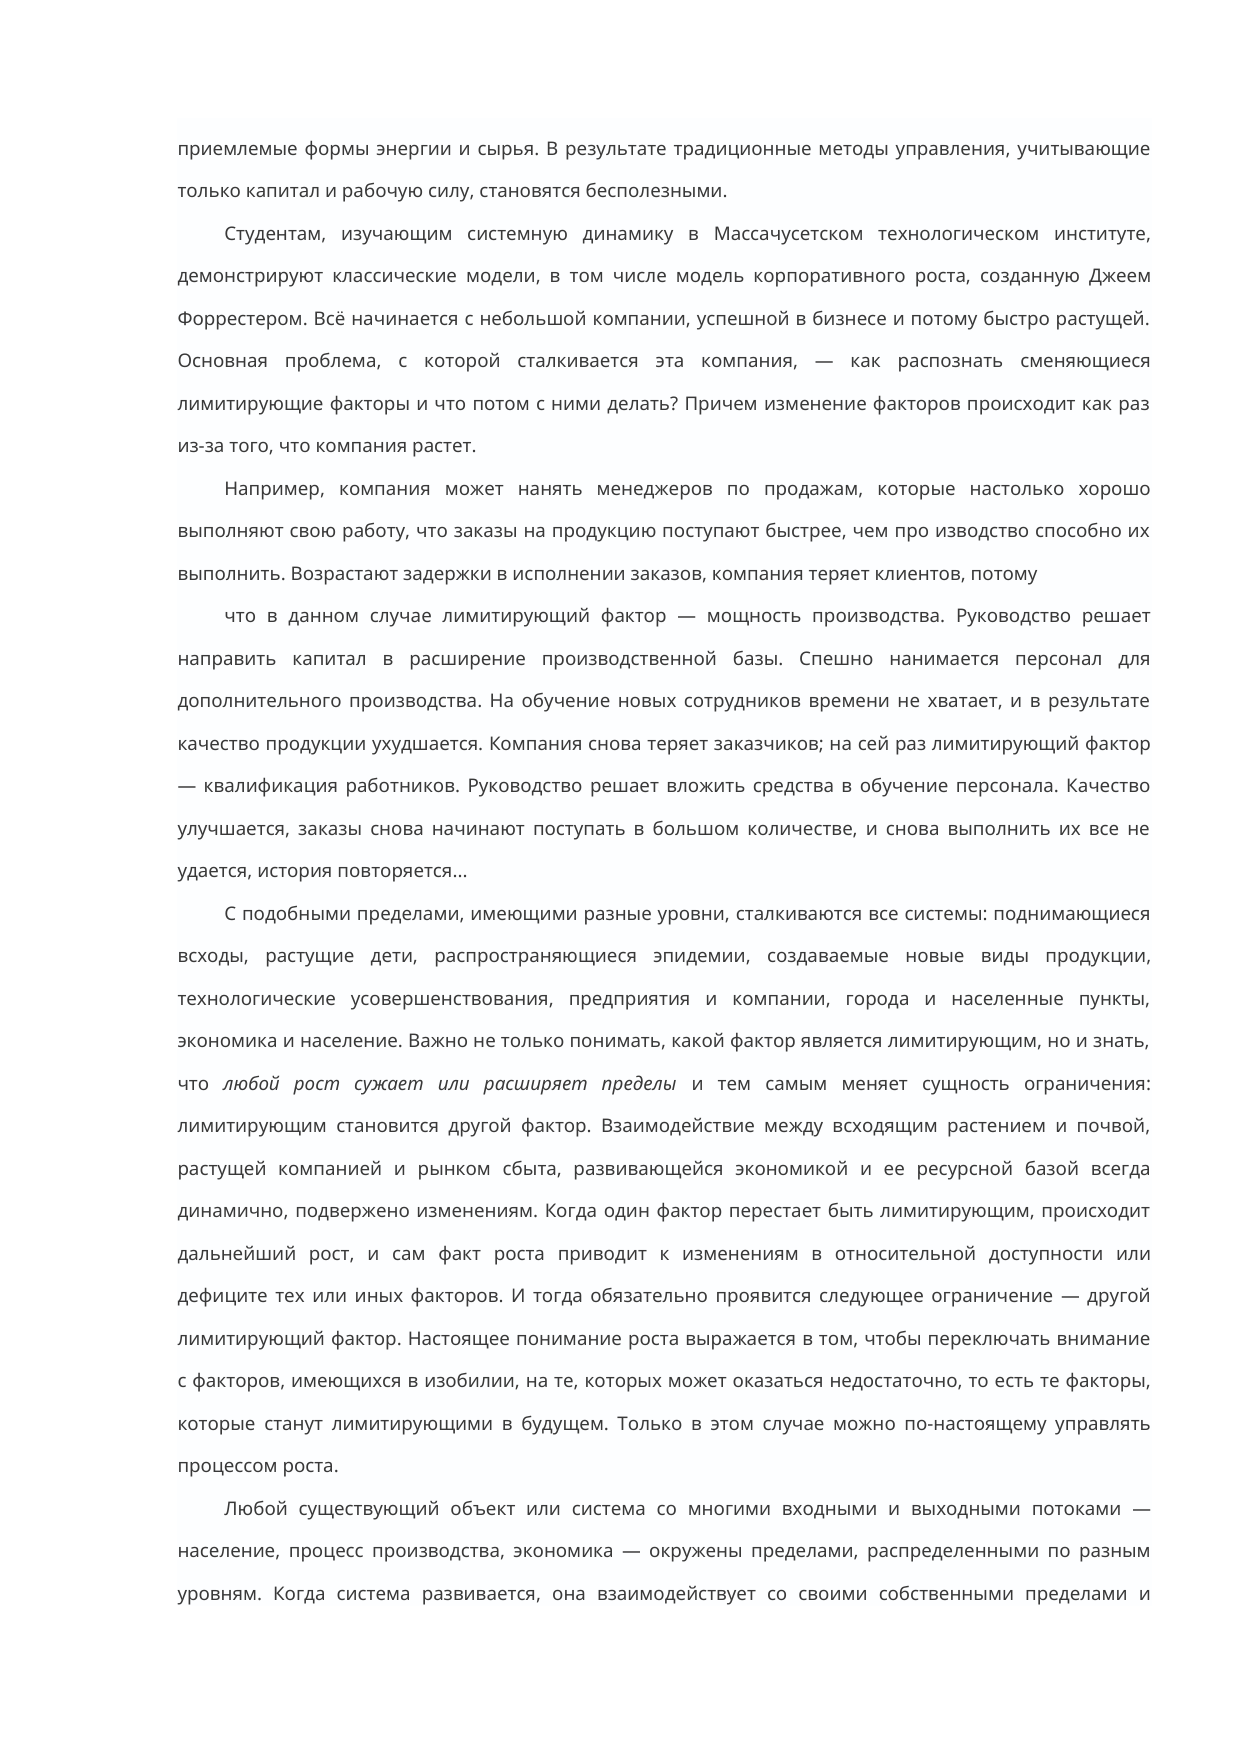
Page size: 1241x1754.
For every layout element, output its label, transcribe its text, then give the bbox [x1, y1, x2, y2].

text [177, 1478, 1152, 1606]
text Например, компания может нанять менеджеров по продажам, которые настолько хорошо выполняют свою работу, что заказы на продукцию поступают быстрее, чем про изводство способно их выполнить. Возрастают задержки в исполнении заказов, компания теряет клиентов, потому [177, 458, 1152, 586]
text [177, 118, 1152, 203]
text С подобными пределами, имеющими разные уровни, сталкиваются все системы: поднимающиеся всходы, растущие дети, распространяющиеся эпидемии, создаваемые новые виды продукции, технологические усовершенствования, предприятия и компании, города и населенные пункты, экономика и население. Важно не только понимать, какой фактор является лимитирующим, но и знать, что любой рост сужает или расширяет пределы и тем самым меняет сущность ограничения: лимитирующим становится другой фактор. Взаимодействие между всходящим растением и почвой, растущей компанией и рынком сбыта, развивающейся экономикой и ее ресурсной базой всегда динамично, подвержено изменениям. Когда один фактор перестает быть лимитирующим, происходит дальнейший рост, и сам факт роста приводит к изменениям в относительной доступности или дефиците тех или иных факторов. И тогда обязательно проявится следующее ограничение — другой лимитирующий фактор. Настоящее понимание роста выражается в том, чтобы переключать внимание с факторов, имеющихся в изобилии, на те, которых может оказаться недостаточно, то есть те факторы, которые станут лимитирующими в будущем. Только в этом случае можно по-настоящему управлять процессом роста. [177, 883, 1152, 1478]
text что в данном случае лимитирующий фактор — мощность производства. Руководство решает направить капитал в расширение производственной базы. Спешно нанимается персонал для дополнительного производства. На обучение новых сотрудников времени не хватает, и в результате качество продукции ухудшается. Компания снова теряет заказчиков; на сей раз лимитирующий фактор — квалификация работников. Руководство решает вложить средства в обучение персонала. Качество улучшается, заказы снова начинают поступать в большом количестве, и снова выполнить их все не удается, история повторяется... [177, 586, 1152, 883]
text Студентам, изучающим системную динамику в Массачусетском технологическом институте, демонстрируют классические модели, в том числе модель корпоративного роста, созданную Джеем Форрестером. Всё начинается с небольшой компании, успешной в бизнесе и потому быстро растущей. Основная проблема, с которой сталкивается эта компания, — как распознать сменяющиеся лимитирующие факторы и что потом с ними делать? Причем изменение факторов происходит как раз из-за того, что компания растет. [177, 203, 1152, 458]
